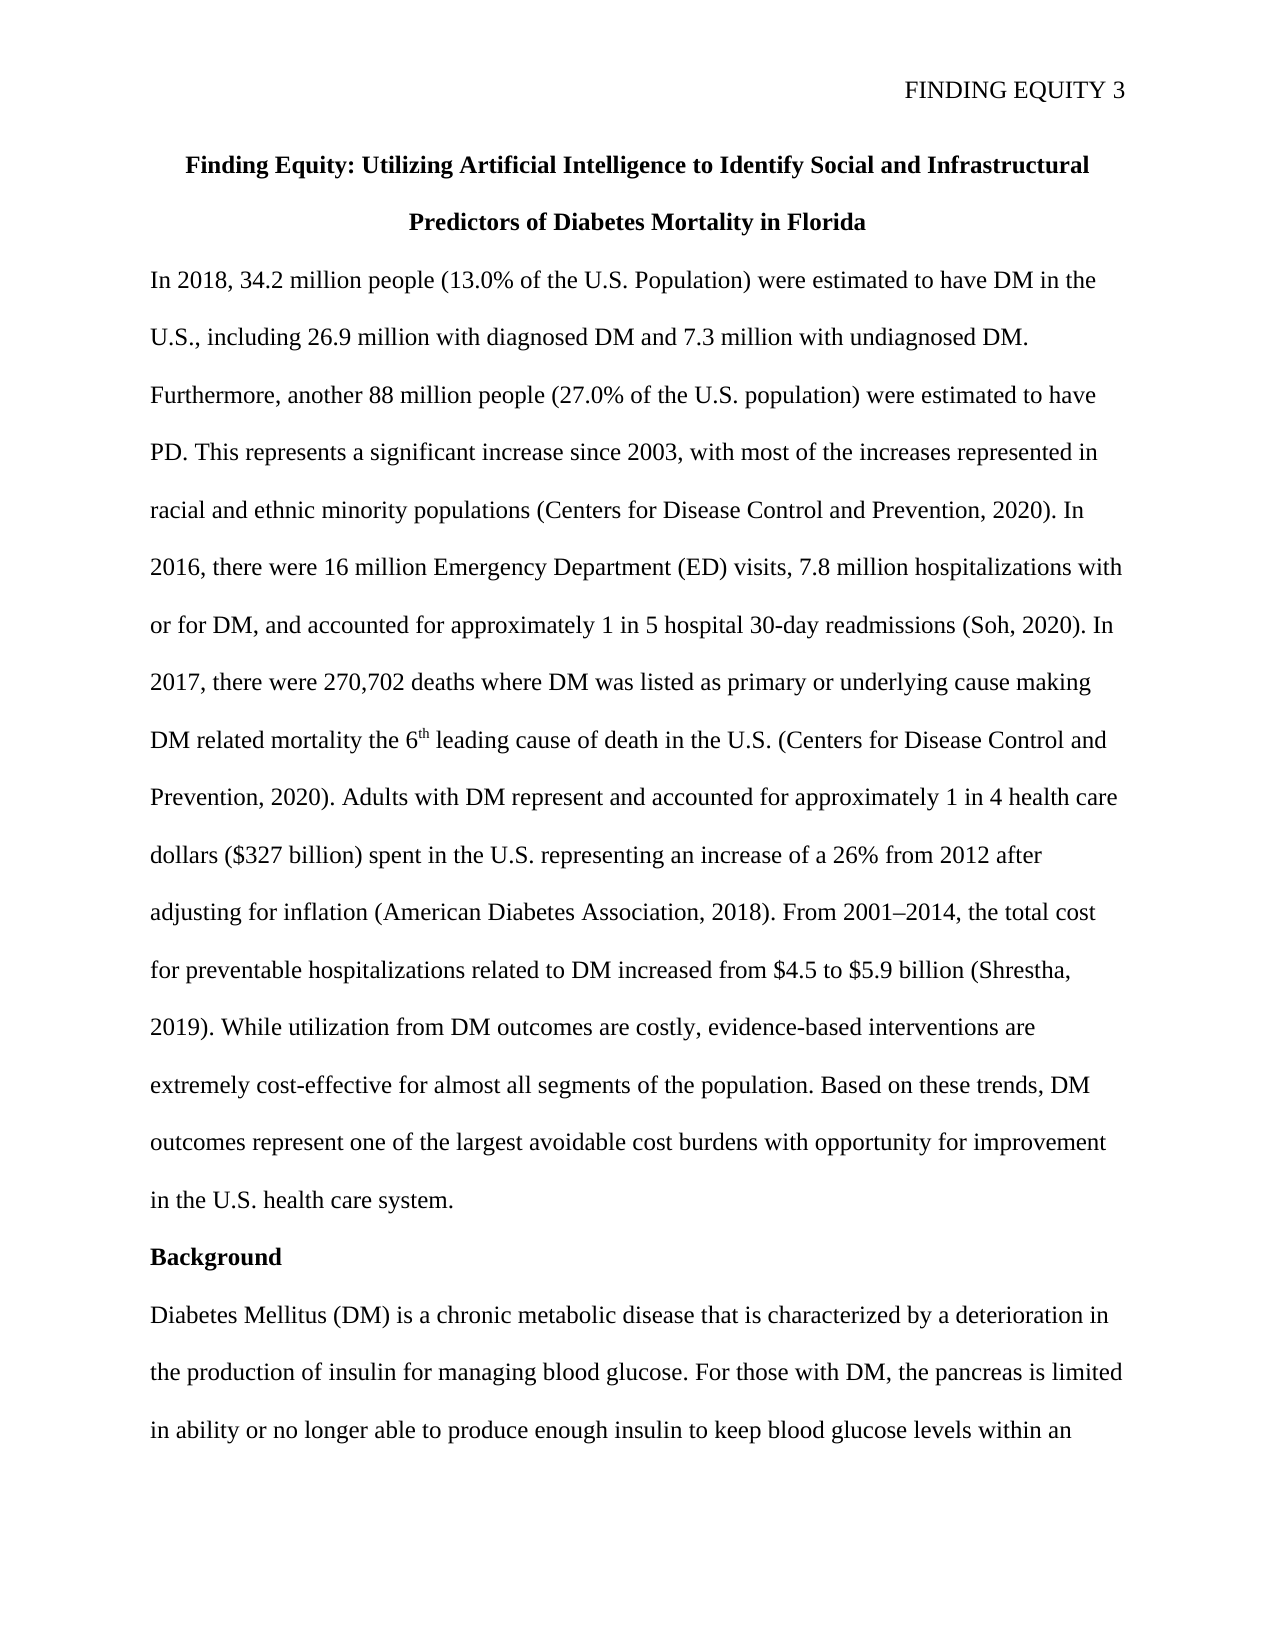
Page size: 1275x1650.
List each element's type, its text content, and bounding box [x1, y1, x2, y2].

text In 2018, 34.2 million people (13.0% of the U.S. Population) were estimated to have DM in the U.S., including 26.9 million with diagnosed DM and 7.3 million with undiagnosed DM. Furthermore, another 88 million people (27.0% of the U.S. population) were estimated to have PD. This represents a significant increase since 2003, with most of the increases represented in racial and ethnic minority populations (Centers for Disease Control and Prevention, 2020). In 2016, there were 16 million Emergency Department (ED) visits, 7.8 million hospitalizations with or for DM, and accounted for approximately 1 in 5 hospital 30-day readmissions (Soh, 2020). In 2017, there were 270,702 deaths where DM was listed as primary or underlying cause making DM related mortality the 6th leading cause of death in the U.S. (Centers for Disease Control and Prevention, 2020). Adults with DM represent and accounted for approximately 1 in 4 health care dollars ($327 billion) spent in the U.S. representing an increase of a 26% from 2012 after adjusting for inflation (American Diabetes Association, 2018). From 2001–2014, the total cost for preventable hospitalizations related to DM increased from $4.5 to $5.9 billion (Shrestha, 2019). While utilization from DM outcomes are costly, evidence-based interventions are extremely cost-effective for almost all segments of the population. Based on these trends, DM outcomes represent one of the largest avoidable cost burdens with opportunity for improvement in the U.S. health care system. [150, 265, 1125, 1214]
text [150, 1300, 1125, 1444]
subtitle Finding Equity: Utilizing Artificial Intelligence to Identify Social and Infrastructural Predictors of Diabetes Mortality in Florida [150, 150, 1125, 236]
text Background [150, 1242, 1125, 1271]
